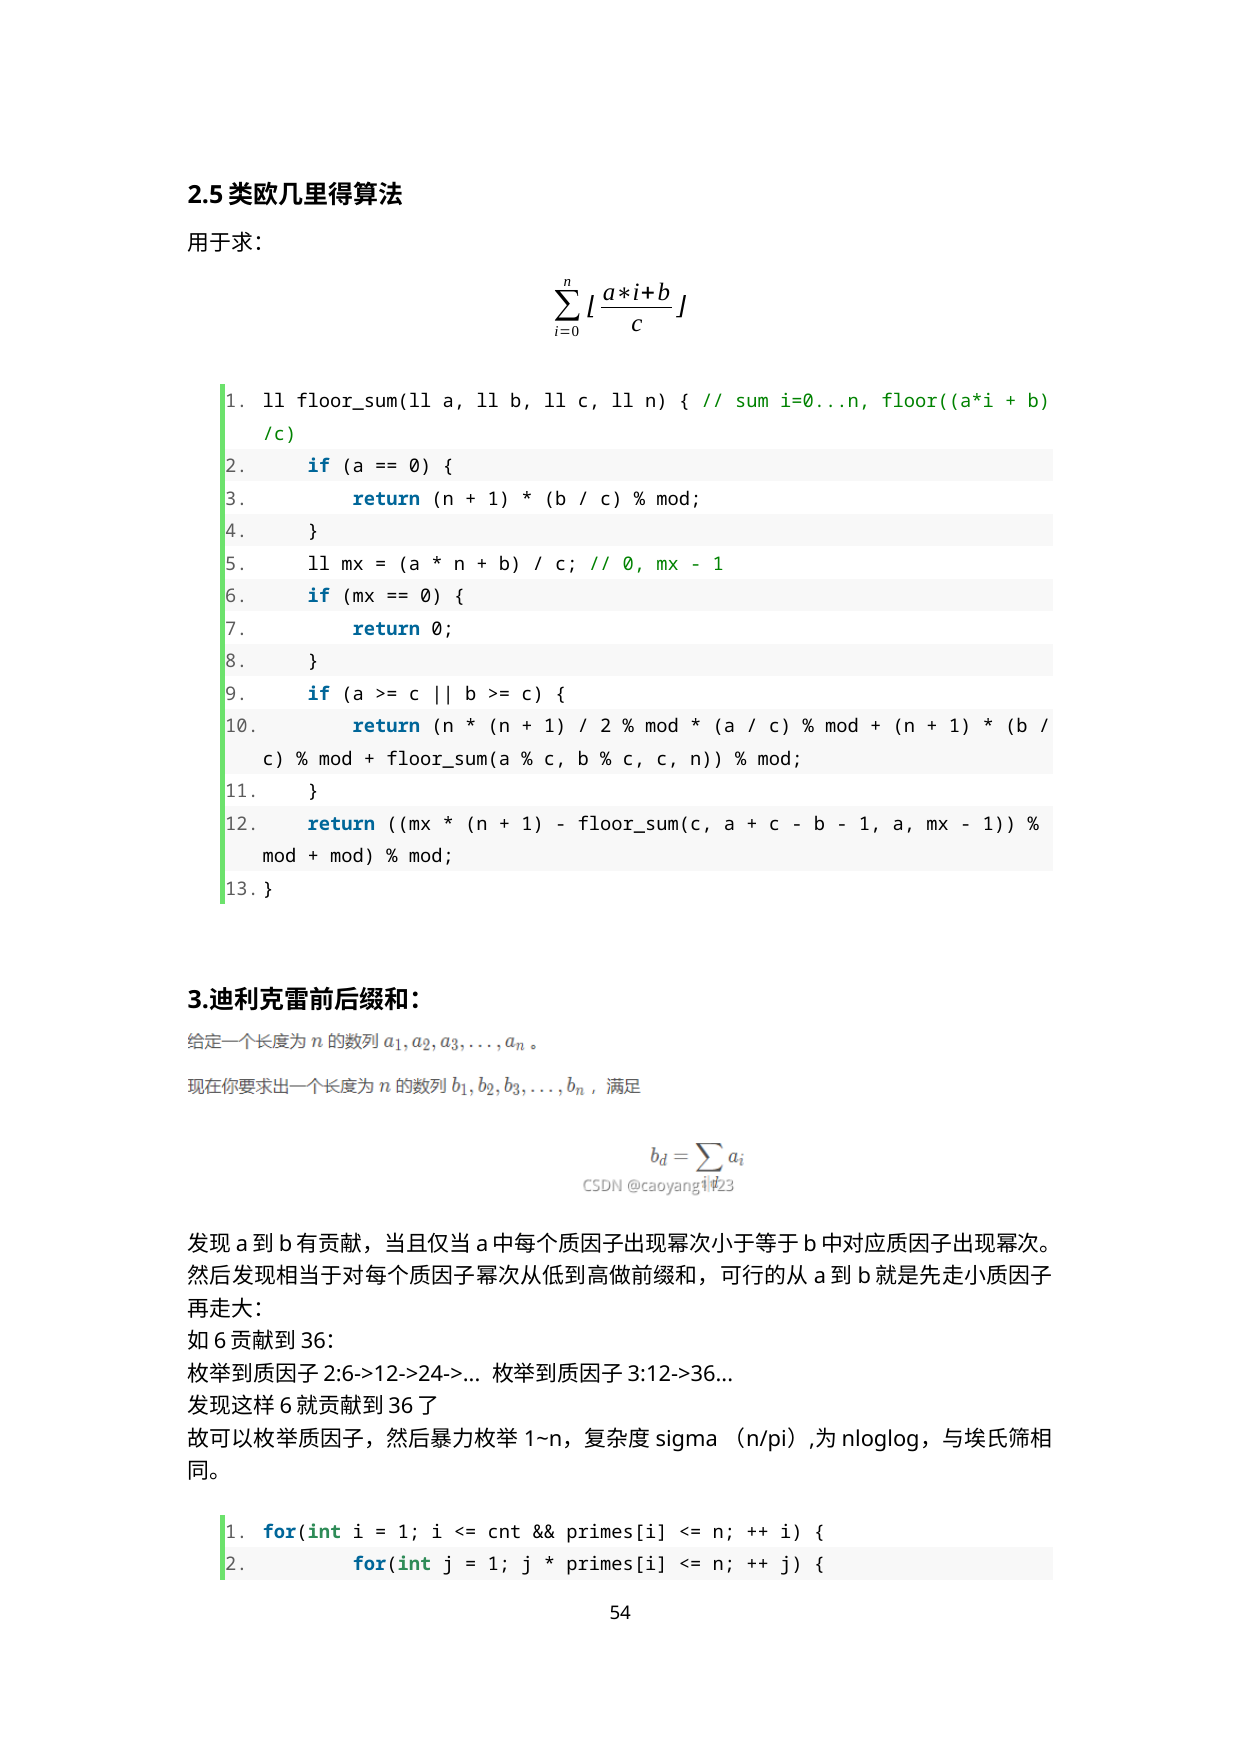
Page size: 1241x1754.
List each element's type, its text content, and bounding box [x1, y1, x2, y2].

list } [225, 871, 1053, 904]
list for(int i = 1; i <= cnt && primes[i] <= n; ++ i) { [225, 1515, 1053, 1547]
list } [225, 774, 1053, 806]
list ll floor_sum(ll a, ll b, ll c, ll n) { // sum i=0...n, floor((a*i + b)/c) [225, 384, 1053, 449]
list } [225, 514, 1053, 546]
list return (n * (n + 1) / 2 % mod * (a / c) % mod + (n + 1) * (b / c) % mod + floor_sum(a % c, b % c, c, n)) % mod; [225, 709, 1053, 774]
list if (a >= c || b >= c) { [225, 676, 1053, 709]
text 然后发现相当于对每个质因子幂次从低到高做前缀和，可行的从a到b就是先走小质因子再走大： [187, 1258, 1053, 1323]
list for(int j = 1; j * primes[i] <= n; ++ j) { [225, 1547, 1053, 1580]
list return ((mx * (n + 1) - floor_sum(c, a + c - b - 1, a, mx - 1)) % mod + mod) % mod; [225, 806, 1053, 871]
picture [187, 1030, 750, 1205]
list return 0; [225, 611, 1053, 644]
text 3.迪利克雷前后缀和： [187, 966, 1053, 1031]
list ll mx = (a * n + b) / c; // 0, mx - 1 [225, 546, 1053, 579]
list if (a == 0) { [225, 449, 1053, 481]
text 故可以枚举质因子，然后暴力枚举1~n，复杂度sigma （n/pi）,为nloglog，与埃氏筛相同。 [187, 1421, 1053, 1486]
text 枚举到质因子2:6->12->24->... 枚举到质因子3:12->36... [187, 1356, 1053, 1388]
text 如6贡献到36： [187, 1323, 1053, 1356]
list } [225, 644, 1053, 676]
text 发现这样6就贡献到36了 [187, 1388, 1053, 1421]
list if (mx == 0) { [225, 579, 1053, 611]
text 发现a到b有贡献，当且仅当a中每个质因子出现幂次小于等于b中对应质因子出现幂次。 [187, 1226, 1053, 1258]
list return (n + 1) * (b / c) % mod; [225, 481, 1053, 514]
text 用于求： [187, 225, 1053, 257]
text 2.5类欧几里得算法 [187, 160, 1053, 225]
